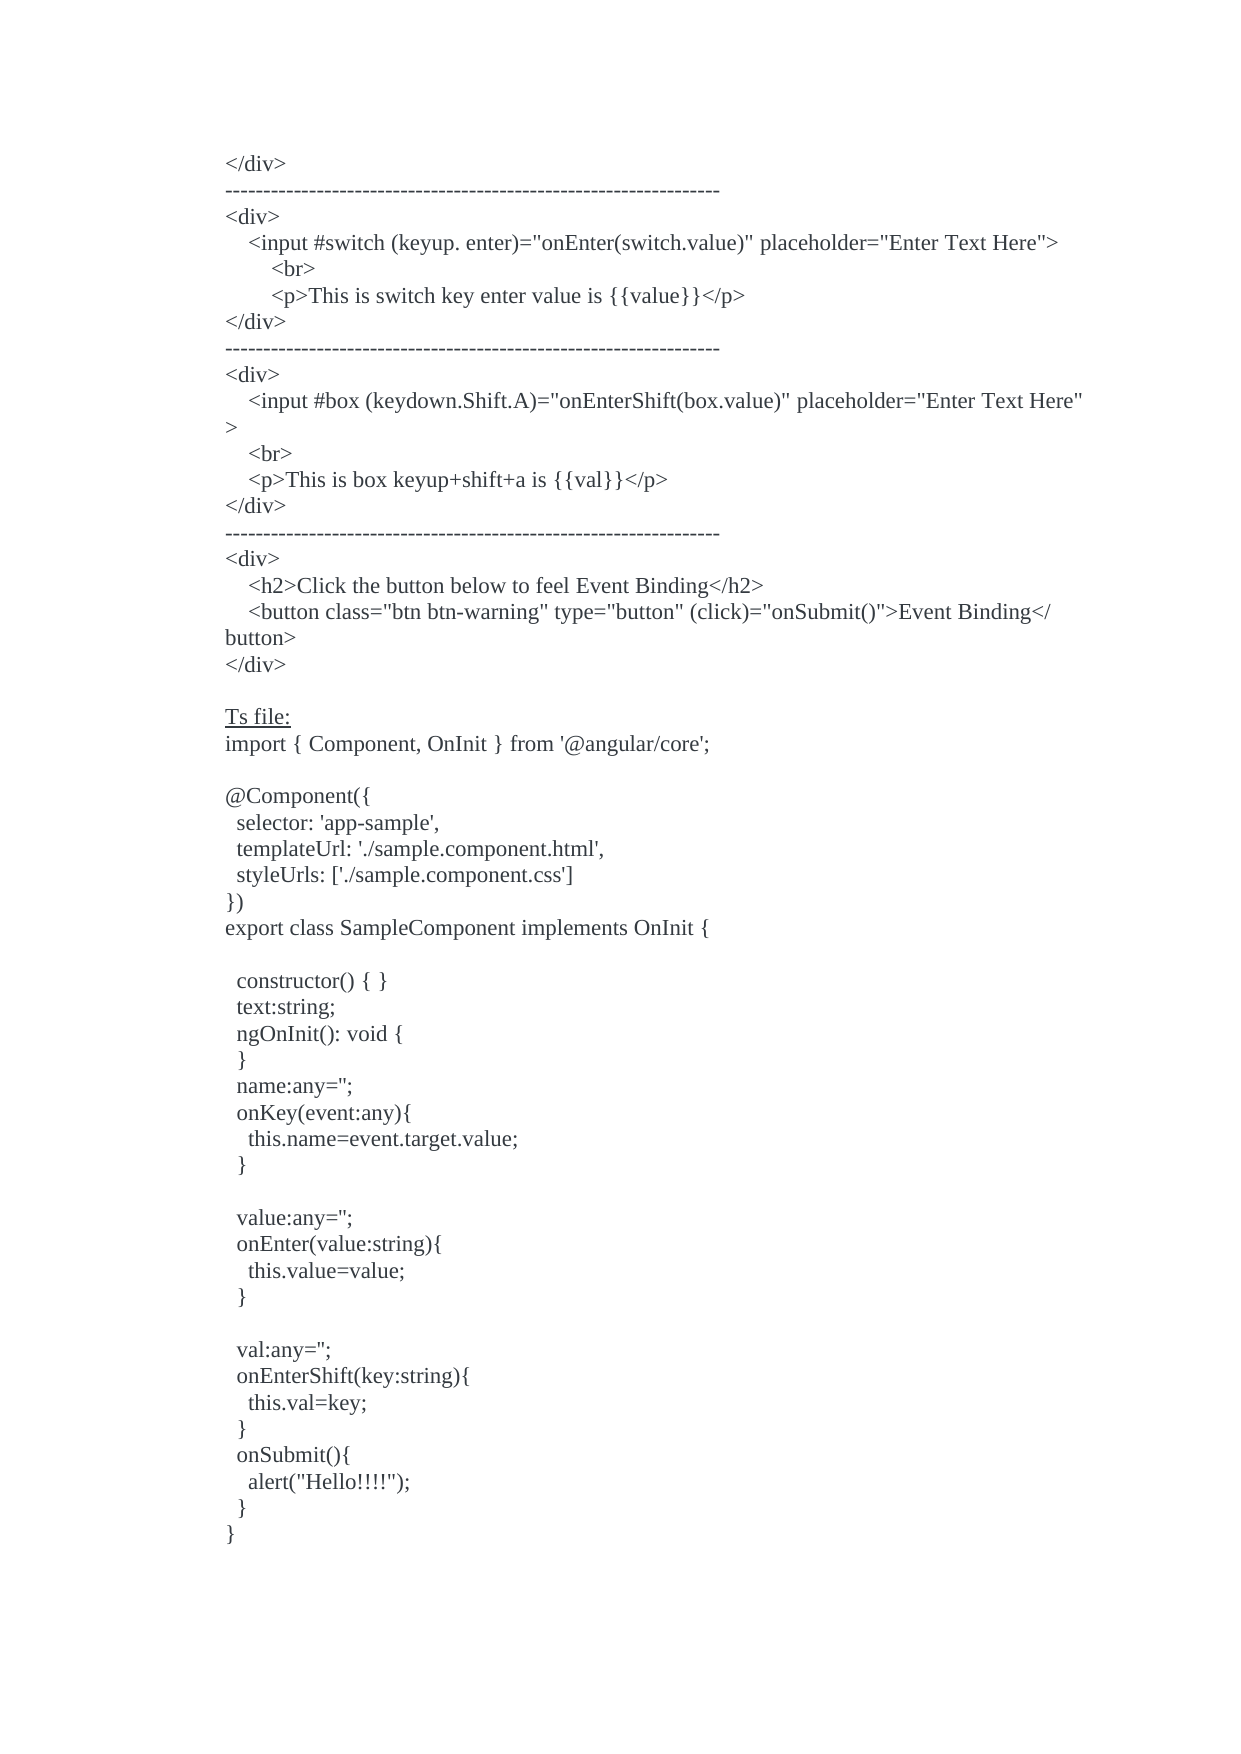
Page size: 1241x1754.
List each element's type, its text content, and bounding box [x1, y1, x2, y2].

list ----------------------------------------------------------------- [225, 334, 1090, 361]
list } [225, 1415, 1090, 1441]
list ngOnInit(): void { [225, 1020, 1090, 1046]
list </div> [225, 150, 1090, 176]
list } [225, 1494, 1090, 1520]
list this.name=event.target.value; [225, 1125, 1090, 1151]
list import { Component, OnInit } from '@angular/core'; [225, 730, 1090, 756]
list text:string; [225, 993, 1090, 1020]
list } [225, 1520, 1090, 1547]
list } [225, 1151, 1090, 1178]
list name:any=''; [225, 1072, 1090, 1099]
list ----------------------------------------------------------------- [225, 519, 1090, 545]
list <p>This is switch key enter value is {{value}}</p> [225, 282, 1090, 308]
list val:any=''; [225, 1336, 1090, 1362]
list <div> [225, 203, 1090, 229]
list </div> [225, 308, 1090, 334]
list this.value=value; [225, 1257, 1090, 1283]
list <br> [225, 255, 1090, 282]
list this.val=key; [225, 1389, 1090, 1415]
list alert("Hello!!!!"); [225, 1468, 1090, 1494]
list <div> [225, 545, 1090, 572]
list Ts file: [225, 703, 1090, 730]
list <input #switch (keyup. enter)="onEnter(switch.value)" placeholder="Enter Text Here"> [225, 229, 1090, 255]
list constructor() { } [225, 967, 1090, 993]
list }) [225, 888, 1090, 914]
list <br> [225, 440, 1090, 466]
list </div> [225, 493, 1090, 519]
list onEnter(value:string){ [225, 1231, 1090, 1257]
list templateUrl: './sample.component.html', [225, 835, 1090, 862]
list @Component({ [225, 782, 1090, 809]
list onKey(event:any){ [225, 1099, 1090, 1125]
list export class SampleComponent implements OnInit { [225, 914, 1090, 941]
list onEnterShift(key:string){ [225, 1362, 1090, 1389]
list } [225, 1283, 1090, 1309]
list <h2>Click the button below to feel Event Binding</h2> [225, 572, 1090, 598]
list <input #box (keydown.Shift.A)="onEnterShift(box.value)" placeholder="Enter Text Here"> [225, 387, 1090, 440]
list value:any=''; [225, 1204, 1090, 1231]
list styleUrls: ['./sample.component.css'] [225, 862, 1090, 888]
list <button class="btn btn-warning" type="button" (click)="onSubmit()">Event Binding</button> [225, 598, 1090, 651]
list </div> [225, 651, 1090, 677]
list } [225, 1046, 1090, 1072]
list <div> [225, 361, 1090, 387]
list <p>This is box keyup+shift+a is {{val}}</p> [225, 466, 1090, 493]
list onSubmit(){ [225, 1441, 1090, 1468]
list ----------------------------------------------------------------- [225, 176, 1090, 203]
list selector: 'app-sample', [225, 809, 1090, 835]
